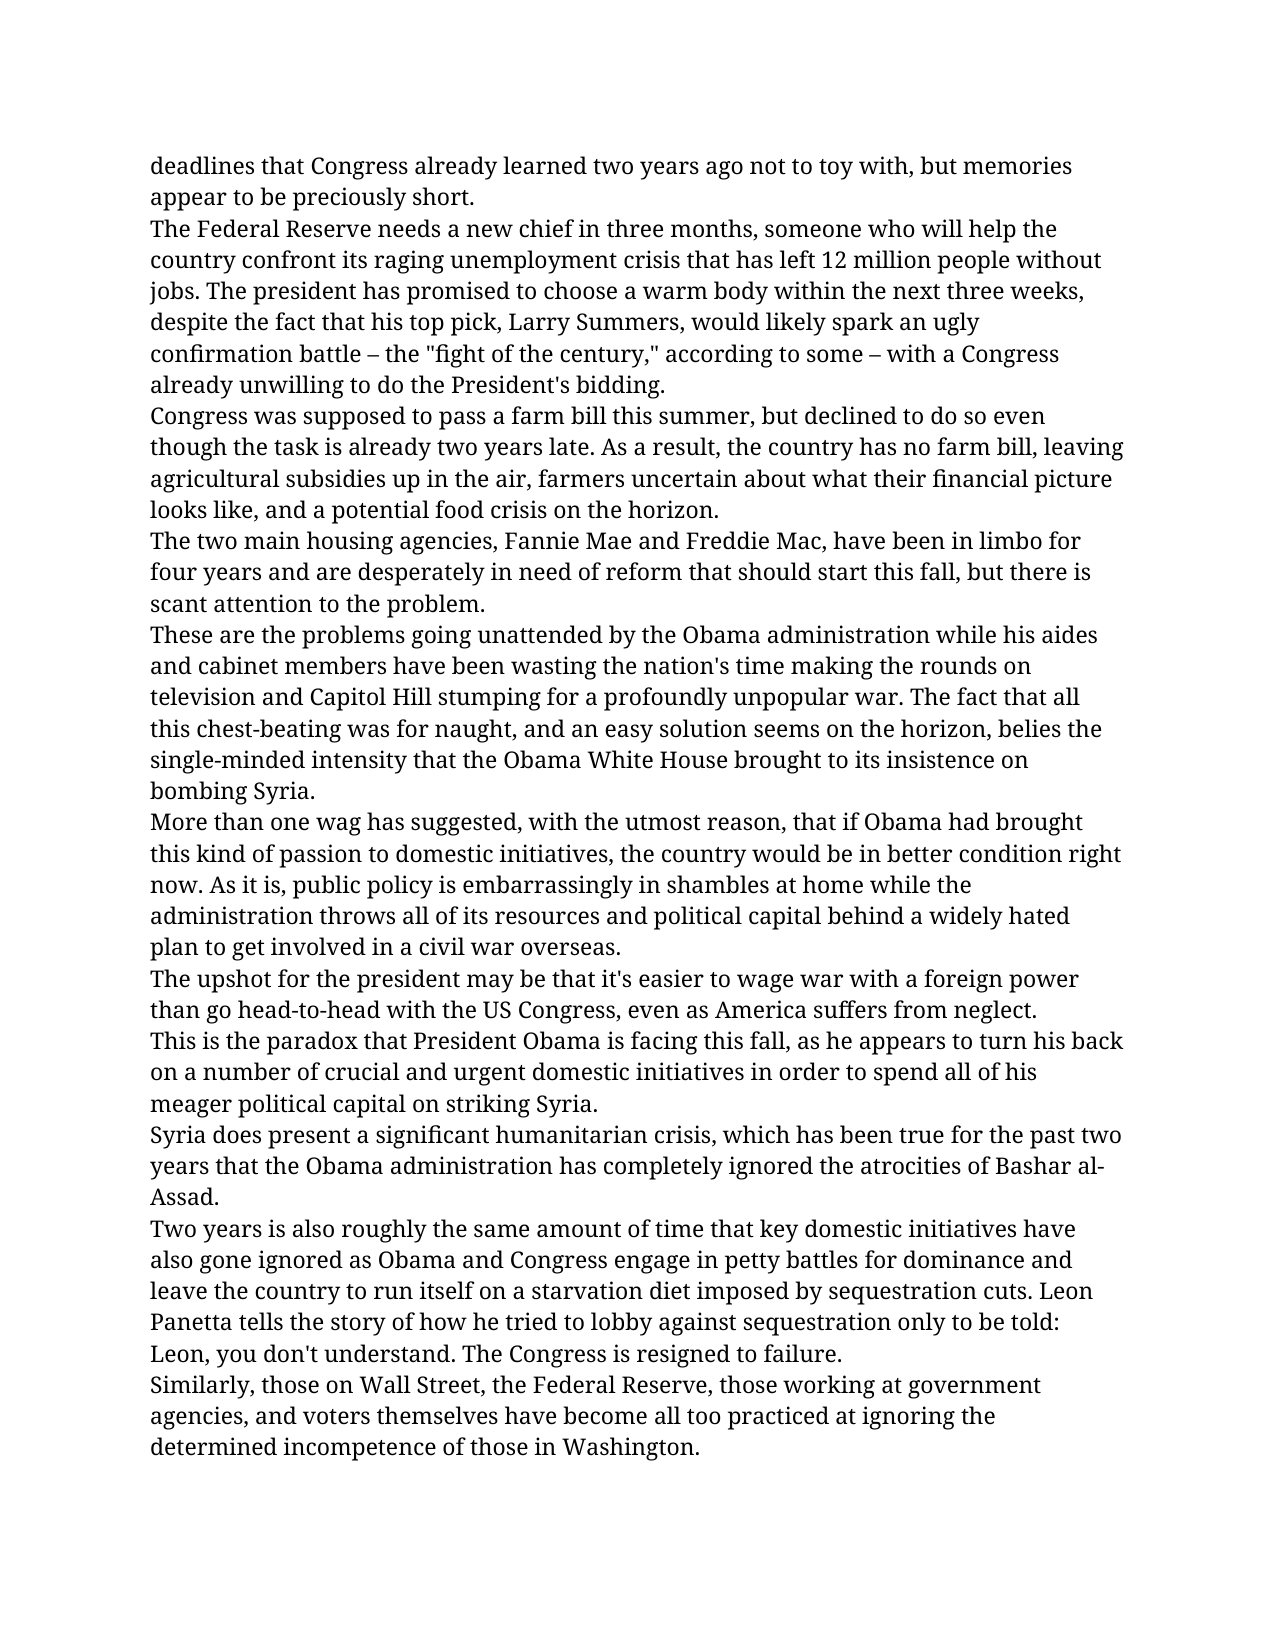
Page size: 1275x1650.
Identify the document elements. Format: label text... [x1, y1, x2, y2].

text The upshot for the president may be that it's easier to wage war with a foreign power than go head-to-head with the US Congress, even as America suffers from neglect. [150, 962, 1125, 1025]
text Congress was supposed to pass a farm bill this summer, but declined to do so even though the task is already two years late. As a result, the country has no farm bill, leaving agricultural subsidies up in the air, farmers uncertain about what their financial picture looks like, and a potential food crisis on the horizon. [150, 400, 1125, 525]
text Syria does present a significant humanitarian crisis, which has been true for the past two years that the Obama administration has completely ignored the atrocities of Bashar al-Assad. [150, 1119, 1125, 1212]
text This is the paradox that President Obama is facing this fall, as he appears to turn his back on a number of crucial and urgent domestic initiatives in order to spend all of his meager political capital on striking Syria. [150, 1025, 1125, 1119]
text The two main housing agencies, Fannie Mae and Freddie Mac, have been in limbo for four years and are desperately in need of reform that should start this fall, but there is scant attention to the problem. [150, 525, 1125, 619]
text More than one wag has suggested, with the utmost reason, that if Obama had brought this kind of passion to domestic initiatives, the country would be in better condition right now. As it is, public policy is embarrassingly in shambles at home while the administration throws all of its resources and political capital behind a widely hated plan to get involved in a civil war overseas. [150, 806, 1125, 962]
text The Federal Reserve needs a new chief in three months, someone who will help the country confront its raging unemployment crisis that has left 12 million people without jobs. The president has promised to choose a warm body within the next three weeks, despite the fact that his top pick, Larry Summers, would likely spark an ugly confirmation battle – the "fight of the century," according to some – with a Congress already unwilling to do the President's bidding. [150, 212, 1125, 400]
text Similarly, those on Wall Street, the Federal Reserve, those working at government agencies, and voters themselves have become all too practiced at ignoring the determined incompetence of those in Washington. [150, 1369, 1125, 1462]
text Leon, you don't understand. The Congress is resigned to failure. [150, 1337, 1125, 1369]
text Two years is also roughly the same amount of time that key domestic initiatives have also gone ignored as Obama and Congress engage in petty battles for dominance and leave the country to run itself on a starvation diet imposed by sequestration cuts. Leon Panetta tells the story of how he tried to lobby against sequestration only to be told: [150, 1212, 1125, 1337]
text These are the problems going unattended by the Obama administration while his aides and cabinet members have been wasting the nation's time making the rounds on television and Capitol Hill stumping for a profoundly unpopular war. The fact that all this chest-beating was for naught, and an easy solution seems on the horizon, belies the single-minded intensity that the Obama White House brought to its insistence on bombing Syria. [150, 619, 1125, 806]
